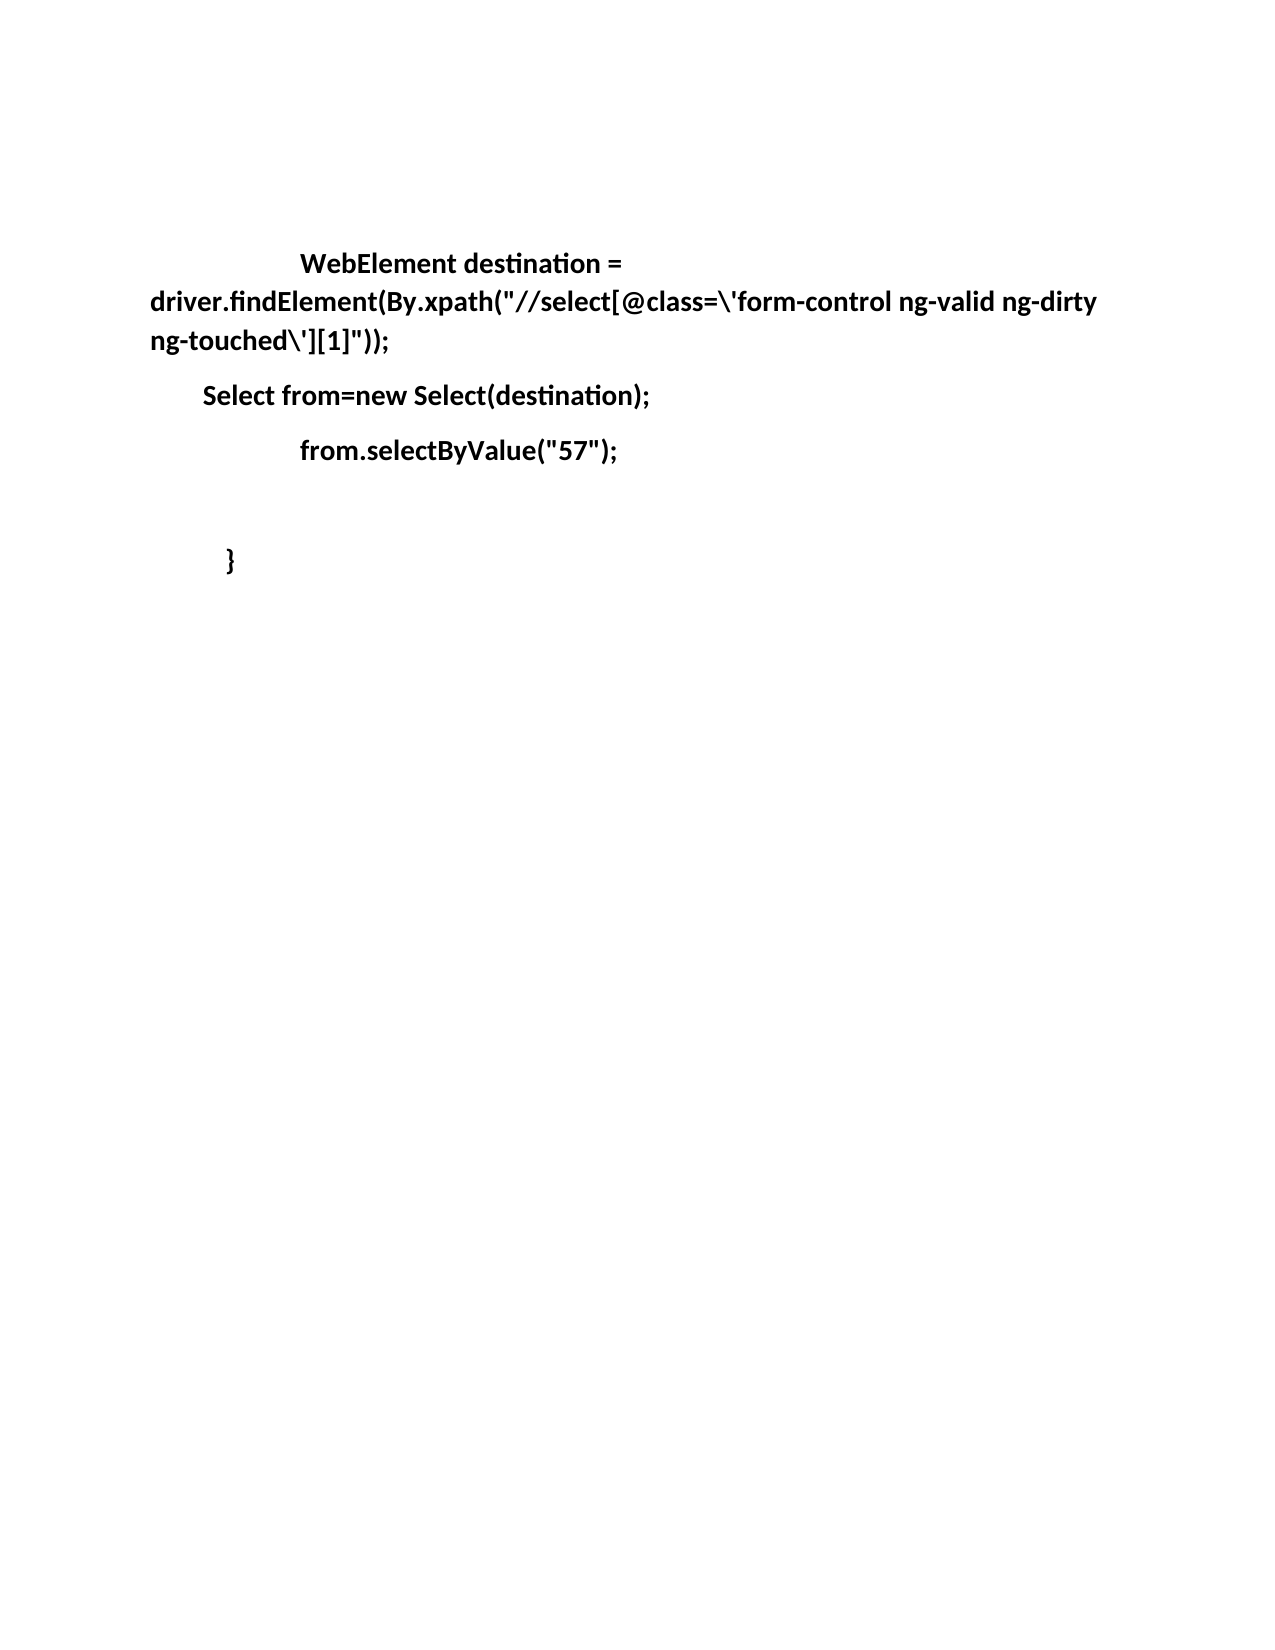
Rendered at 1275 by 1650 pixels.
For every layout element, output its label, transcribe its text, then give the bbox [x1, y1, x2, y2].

text from.selectByValue("57"); [150, 432, 1125, 468]
text Select from=new Select(destination); [150, 377, 1125, 413]
text } [150, 542, 1125, 578]
text WebElement destination = driver.findElement(By.xpath("//select[@class=\'form-control ng-valid ng-dirty ng-touched\'][1]")); [150, 245, 1125, 357]
